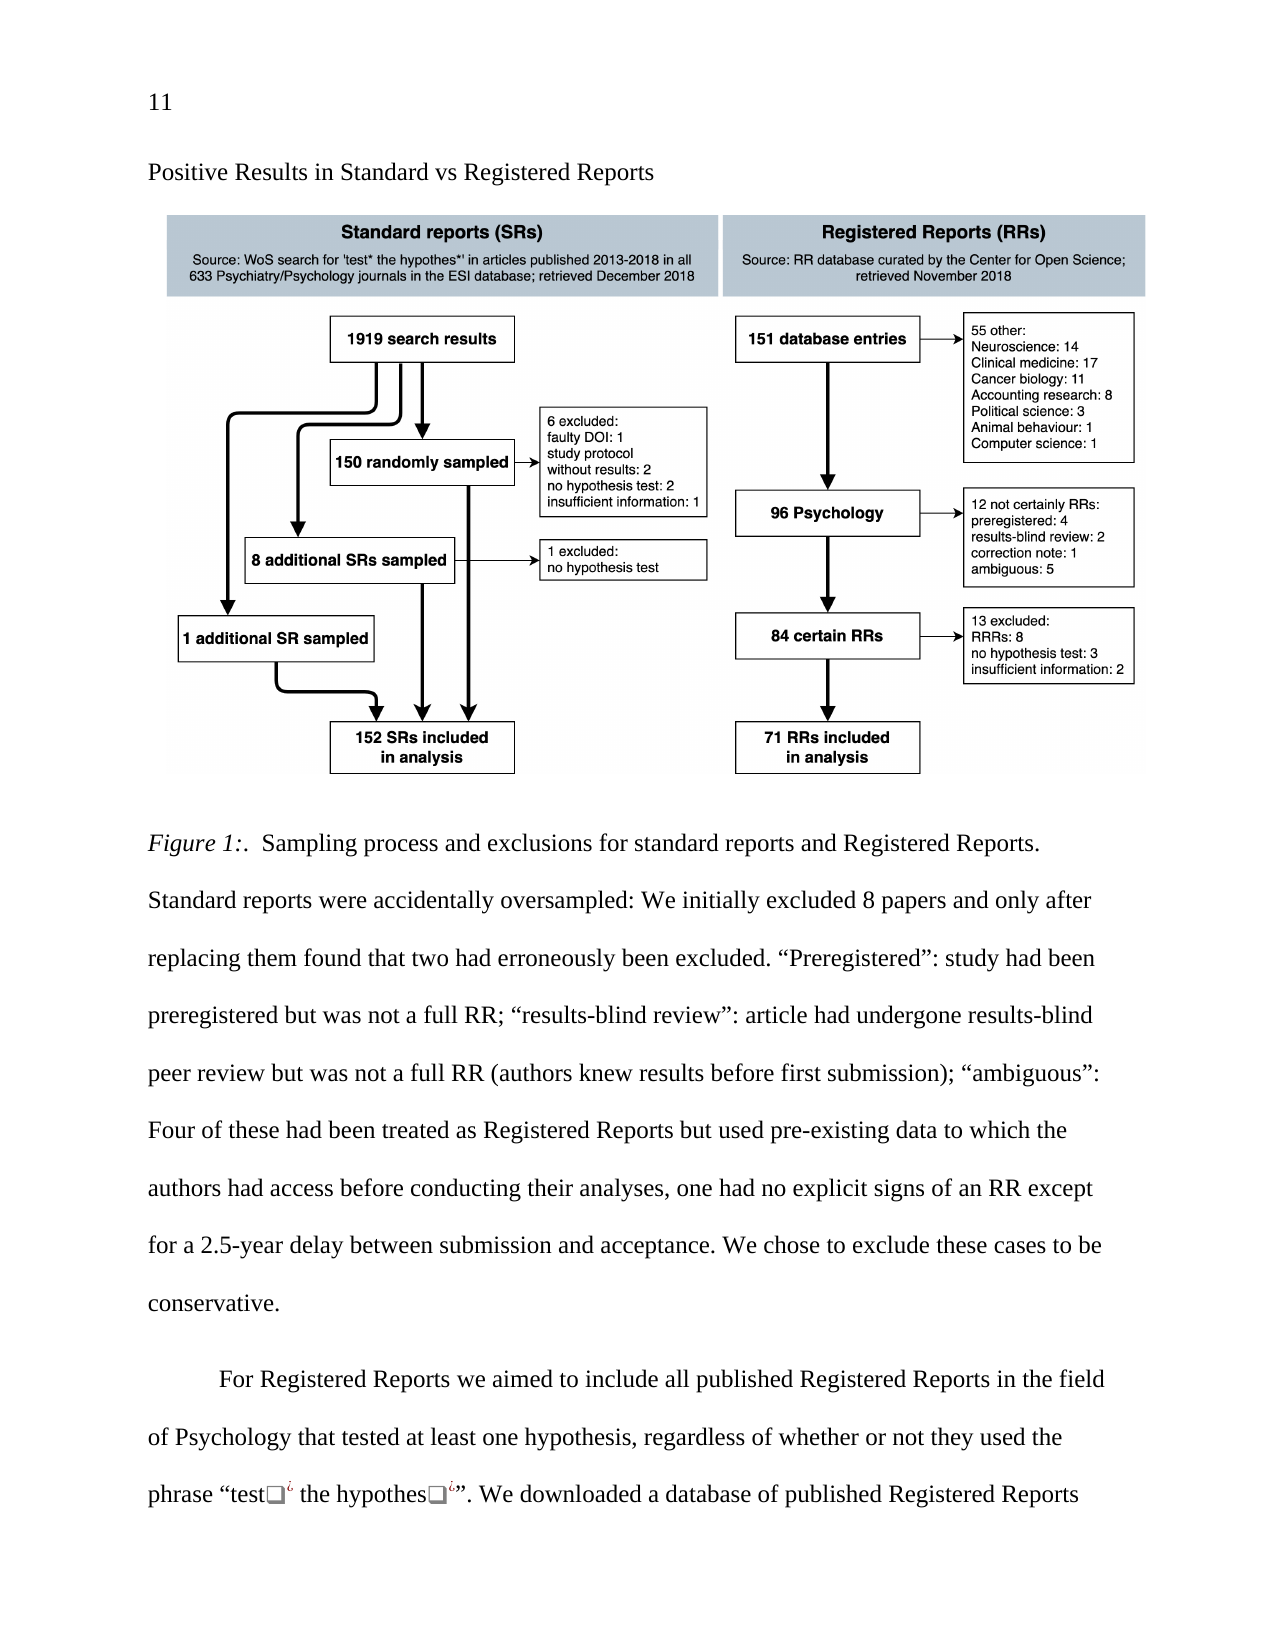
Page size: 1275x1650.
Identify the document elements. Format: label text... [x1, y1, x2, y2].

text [148, 1364, 1127, 1508]
text Figure 1:. Sampling process and exclusions for standard reports and Registered Reports. Standard reports were accidentally oversampled: We initially excluded 8 papers and only after replacing them found that two had erroneously been excluded. “Preregistered”: study had been preregistered but was not a full RR; “results-blind review”: article had undergone results-blind peer review but was not a full RR (authors knew results before first submission); “ambiguous”: Four of these had been treated as Registered Reports but used pre-existing data to which the authors had access before conducting their analyses, one had no explicit signs of an RR except for a 2.5-year delay between submission and acceptance. We chose to exclude these cases to be conservative. [148, 828, 1127, 1317]
picture [166, 215, 1146, 774]
